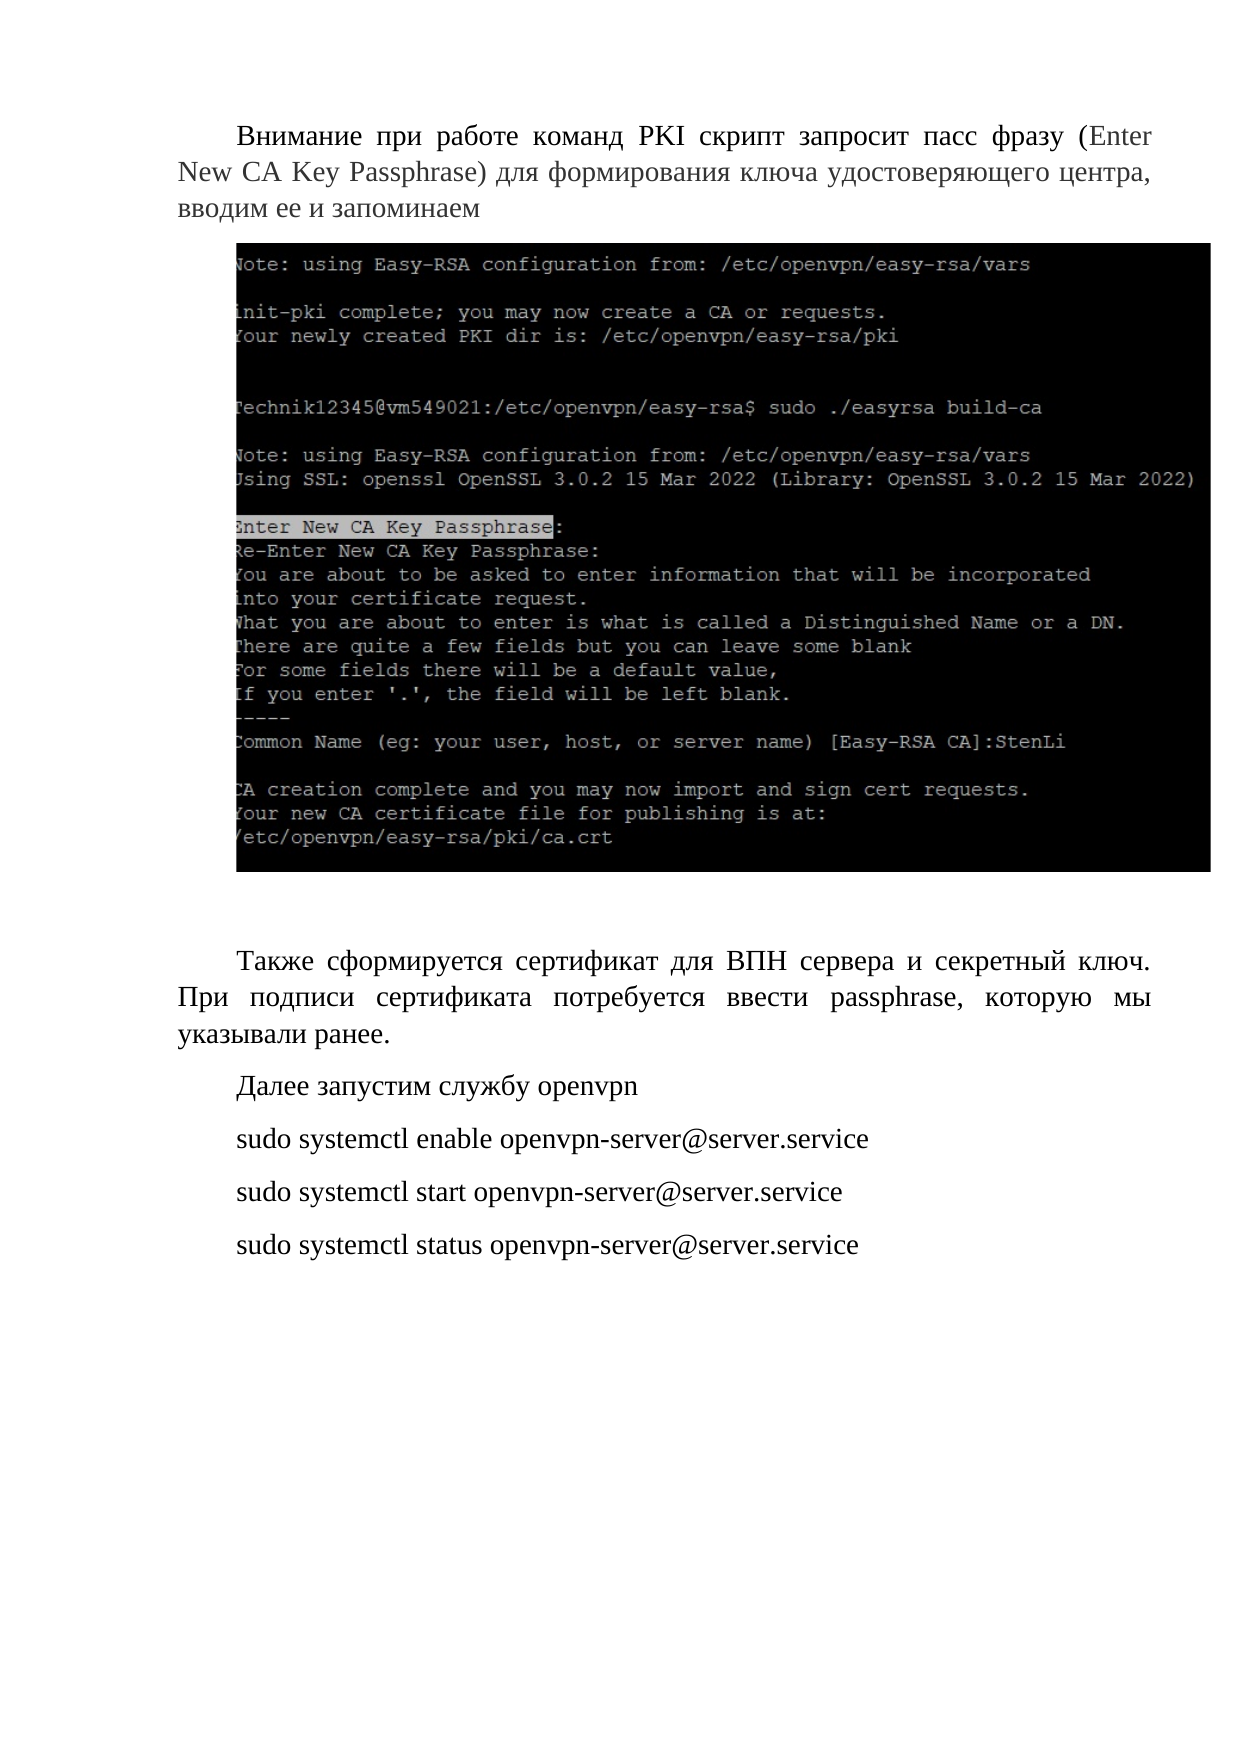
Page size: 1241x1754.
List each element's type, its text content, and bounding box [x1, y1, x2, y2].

text sudo systemctl status openvpn-server@server.service [177, 1227, 1152, 1261]
picture [236, 243, 1211, 872]
text sudo systemctl enable openvpn-server@server.service [177, 1121, 1152, 1155]
text Также сформируется сертификат для ВПН сервера и секретный ключ. При подписи сертификата потребуется ввести passphrase, которую мы указывали ранее. [177, 943, 1152, 1049]
text sudo systemctl start openvpn-server@server.service [177, 1174, 1152, 1208]
text Внимание при работе команд PKI скрипт запросит пасс фразу (Enter New CA Key Passphrase) для формирования ключа удостоверяющего центра, вводим ее и запоминаем [177, 188, 1152, 224]
text Далее запустим службу openvpn [177, 1068, 1152, 1102]
text Внимание при работе команд PKI скрипт запросит пасс фразу (Enter New CA Key Passphrase) для формирования ключа удостоверяющего центра, вводим ее и запоминаем [177, 118, 1152, 154]
